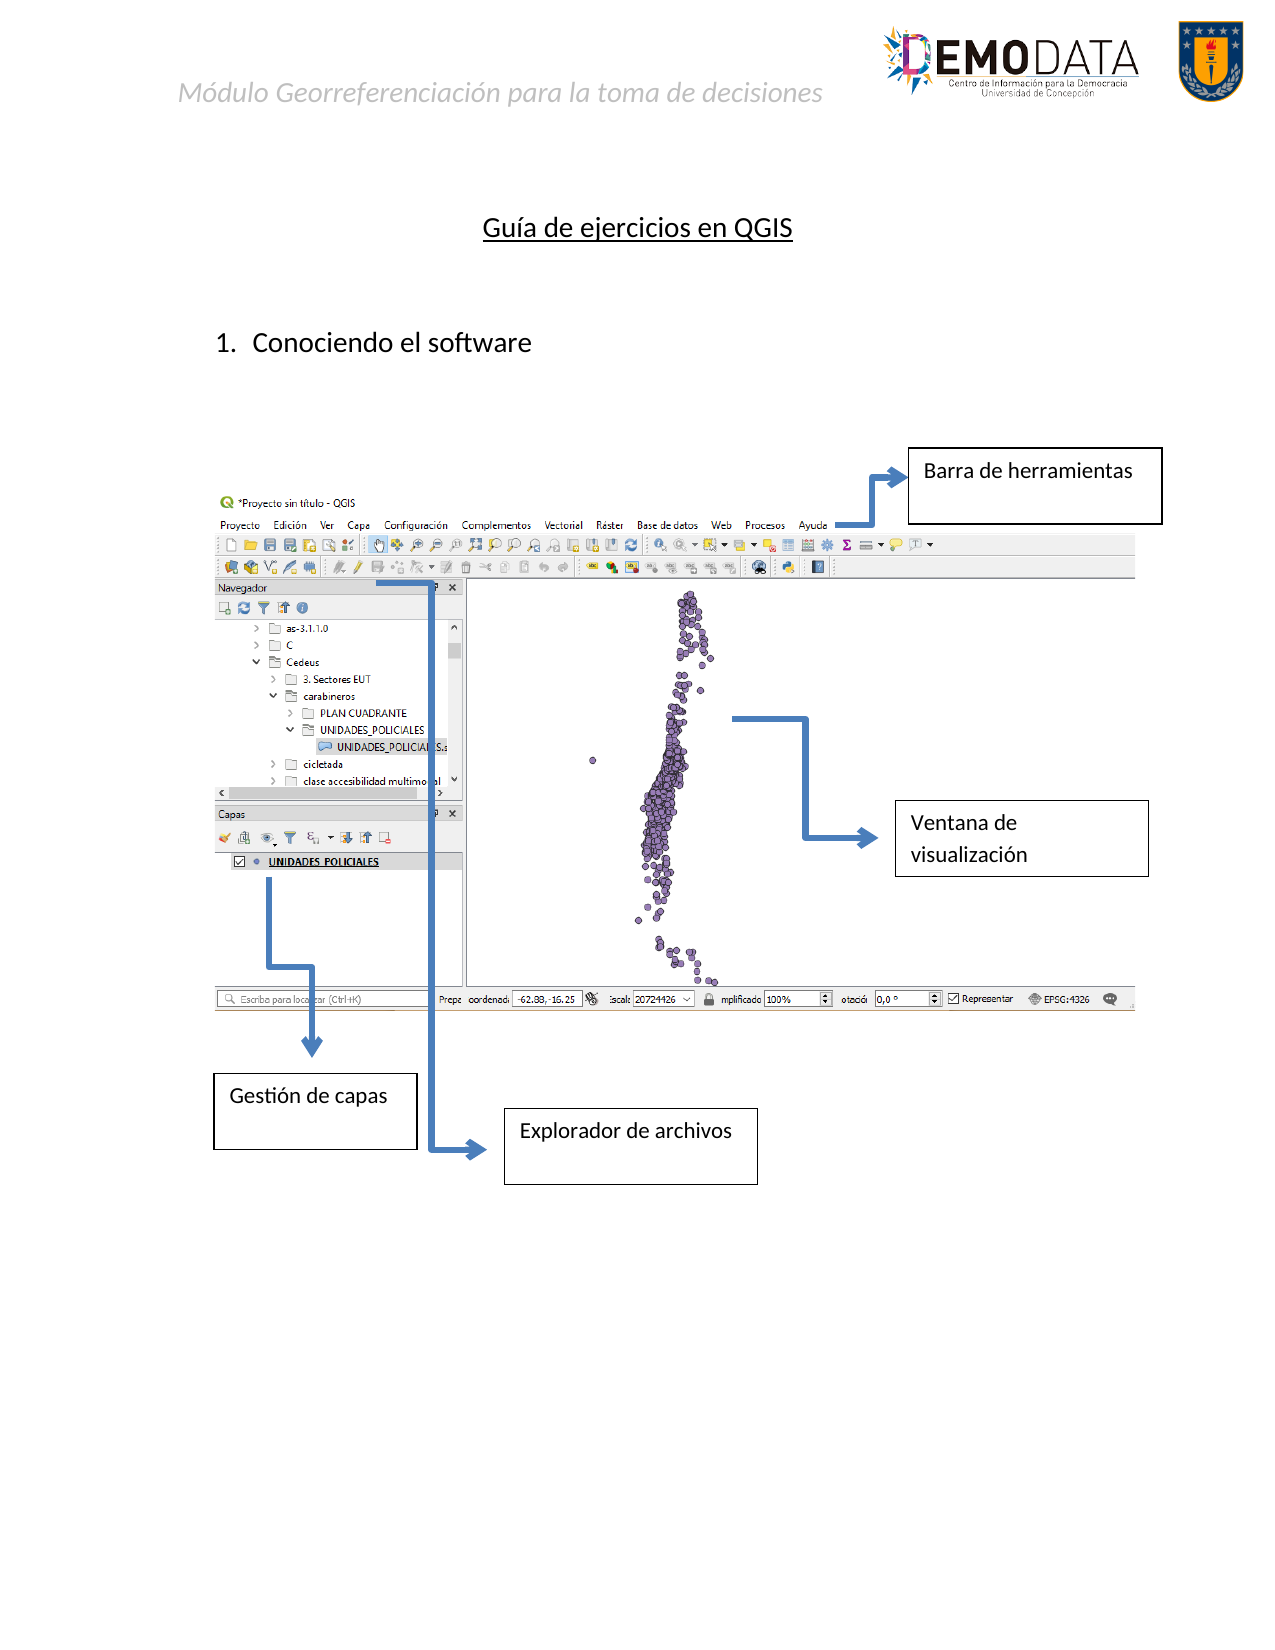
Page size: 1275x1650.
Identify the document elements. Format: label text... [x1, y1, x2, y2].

picture [1178, 21, 1244, 102]
picture [878, 21, 1148, 100]
list Conociendo el software [215, 324, 1098, 360]
picture [214, 492, 1136, 1011]
text Guía de ejercicios en QGIS [177, 209, 1098, 245]
